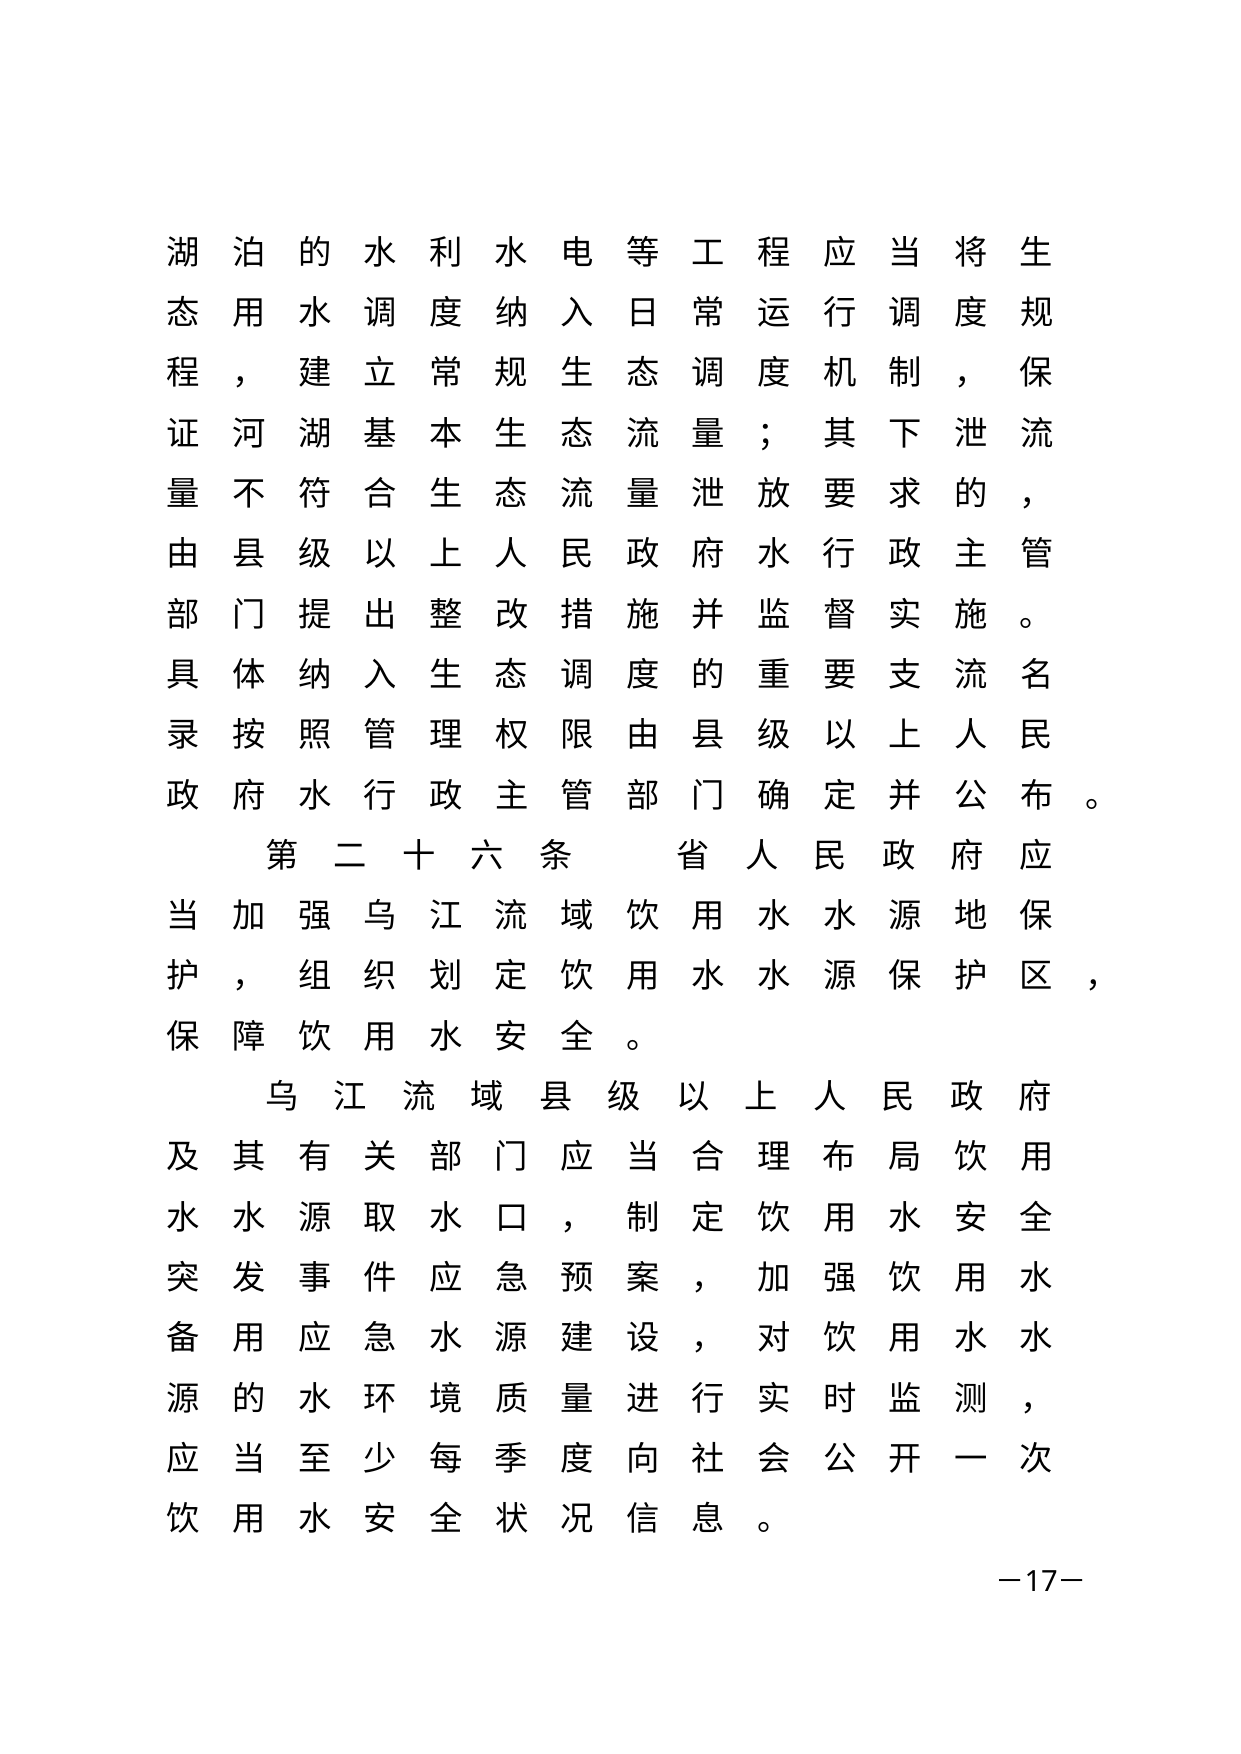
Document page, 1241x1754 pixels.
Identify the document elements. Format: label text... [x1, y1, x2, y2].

text 乌江流域县级以上人民政府及其有关部门应当合理布局饮用水水源取水口，制定饮用水安全突发事件应急预案，加强饮用水备用应急水源建设，对饮用水水源的水环境质量进行实时监测，应当至少每季度向社会公开一次饮用水安全状况信息。 [167, 1064, 1085, 1546]
text 第二十六条 省人民政府应当加强乌江流域饮用水水源地保护，组织划定饮用水水源保护区，保障饮用水安全。 [167, 823, 1085, 1064]
